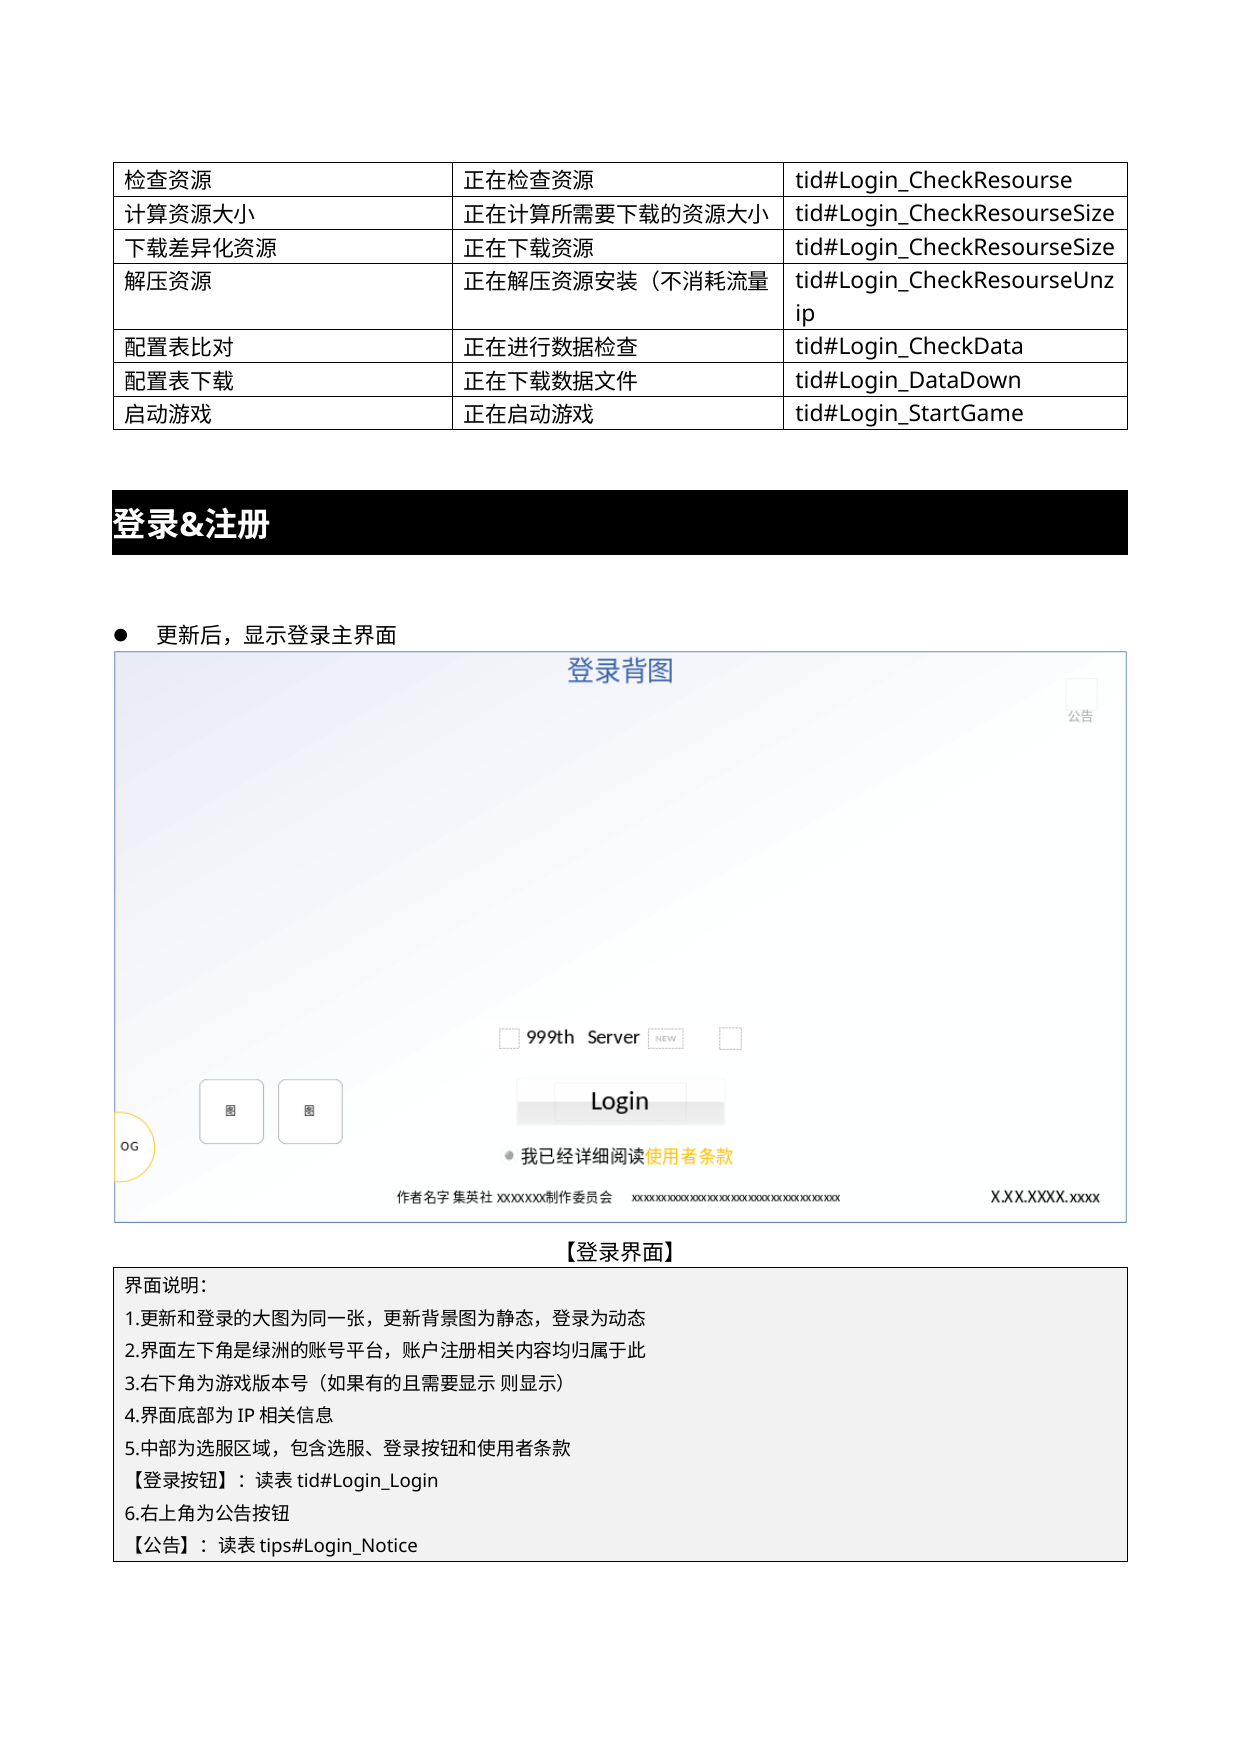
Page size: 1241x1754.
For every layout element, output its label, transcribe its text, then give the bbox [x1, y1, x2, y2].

table_cell tid#Login_CheckData [784, 330, 1127, 362]
table_cell tid#Login_CheckResourseSize [784, 230, 1127, 263]
table_cell 下载差异化资源 [114, 230, 452, 263]
subtitle 登录&注册 [112, 490, 1128, 555]
list 更新后，显示登录主界面 [112, 617, 1128, 650]
table_cell 解压资源 [114, 264, 452, 329]
table_cell 正在进行数据检查 [453, 330, 783, 362]
table_cell 配置表下载 [114, 363, 452, 396]
table_cell tid#Login_DataDown [784, 363, 1127, 396]
table_cell tid#Login_CheckResourse [784, 163, 1127, 196]
text 【登录界面】 [112, 650, 1128, 1267]
table_cell 正在解压资源安装（不消耗流量 [453, 264, 783, 329]
table_cell 正在启动游戏 [453, 397, 783, 429]
table_cell 计算资源大小 [114, 197, 452, 229]
table_cell 检查资源 [114, 163, 452, 196]
table_cell 启动游戏 [114, 397, 452, 429]
table_cell 正在下载数据文件 [453, 363, 783, 396]
table_cell tid#Login_CheckResourseSize [784, 197, 1127, 229]
table_cell 正在下载资源 [453, 230, 783, 263]
table_cell 正在计算所需要下载的资源大小 [453, 197, 783, 229]
table_cell tid#Login_StartGame [784, 397, 1127, 429]
table_cell 配置表比对 [114, 330, 452, 362]
table_cell tid#Login_CheckResourseUnzip [784, 264, 1127, 329]
table_cell 正在检查资源 [453, 163, 783, 196]
table_header 界面说明： 1.更新和登录的大图为同一张，更新背景图为静态，登录为动态 2.界面左下角是绿洲的账号平台，账户注册相关内容均归属于此 3.右下角为游戏版本号（如果有的且需要显示 则显示） 4.界面底部为IP相关信息 5.中部为选服区域，包含选服、登录按钮和使用者条款 【登录按钮】：读表tid#Login_Login 6.右上角为公告按钮 【公告】：读表tips#Login_Notice [114, 1268, 1127, 1561]
